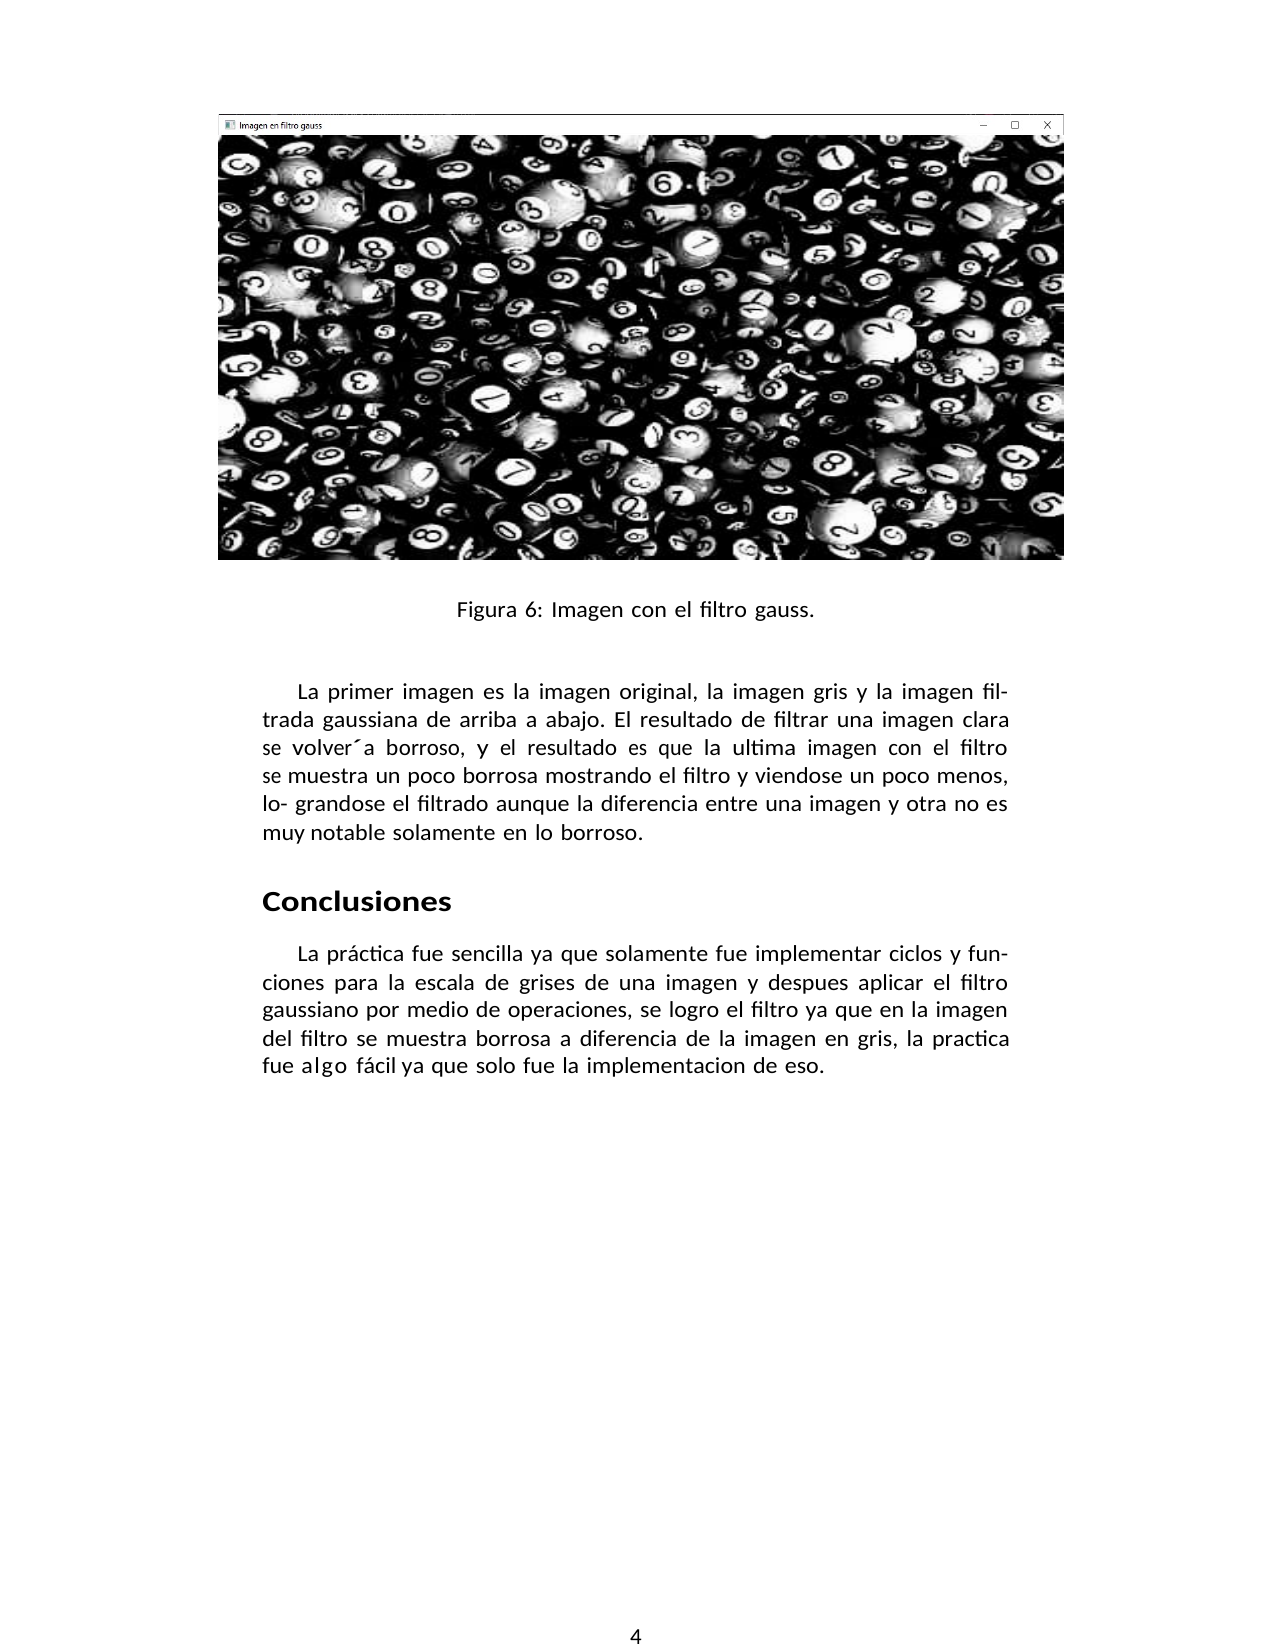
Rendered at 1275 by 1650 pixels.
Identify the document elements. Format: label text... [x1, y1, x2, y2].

text La práctica fue sencilla ya que solamente fue implementar ciclos y fun- ciones para la escala de grises de una imagen y despues aplicar el filtro gaussiano por medio de operaciones, se logro el filtro ya que en la imagen del filtro se muestra borrosa a diferencia de la imagen en gris, la practica fue algo fácil ya que solo fue la implementacion de eso. [262, 939, 1010, 1080]
picture [218, 114, 1064, 560]
text Figura 6: Imagen con el filtro gauss. [271, 595, 1001, 623]
subtitle Conclusiones [262, 883, 1096, 918]
text La primer imagen es la imagen original, la imagen gris y la imagen fil- trada gaussiana de arriba a abajo. El resultado de filtrar una imagen clara se volver´a borroso, y el resultado es que la ultima imagen con el filtro se muestra un poco borrosa mostrando el filtro y viendose un poco menos, lo- grandose el filtrado aunque la diferencia entre una imagen y otra no es muy notable solamente en lo borroso. [262, 677, 1010, 846]
